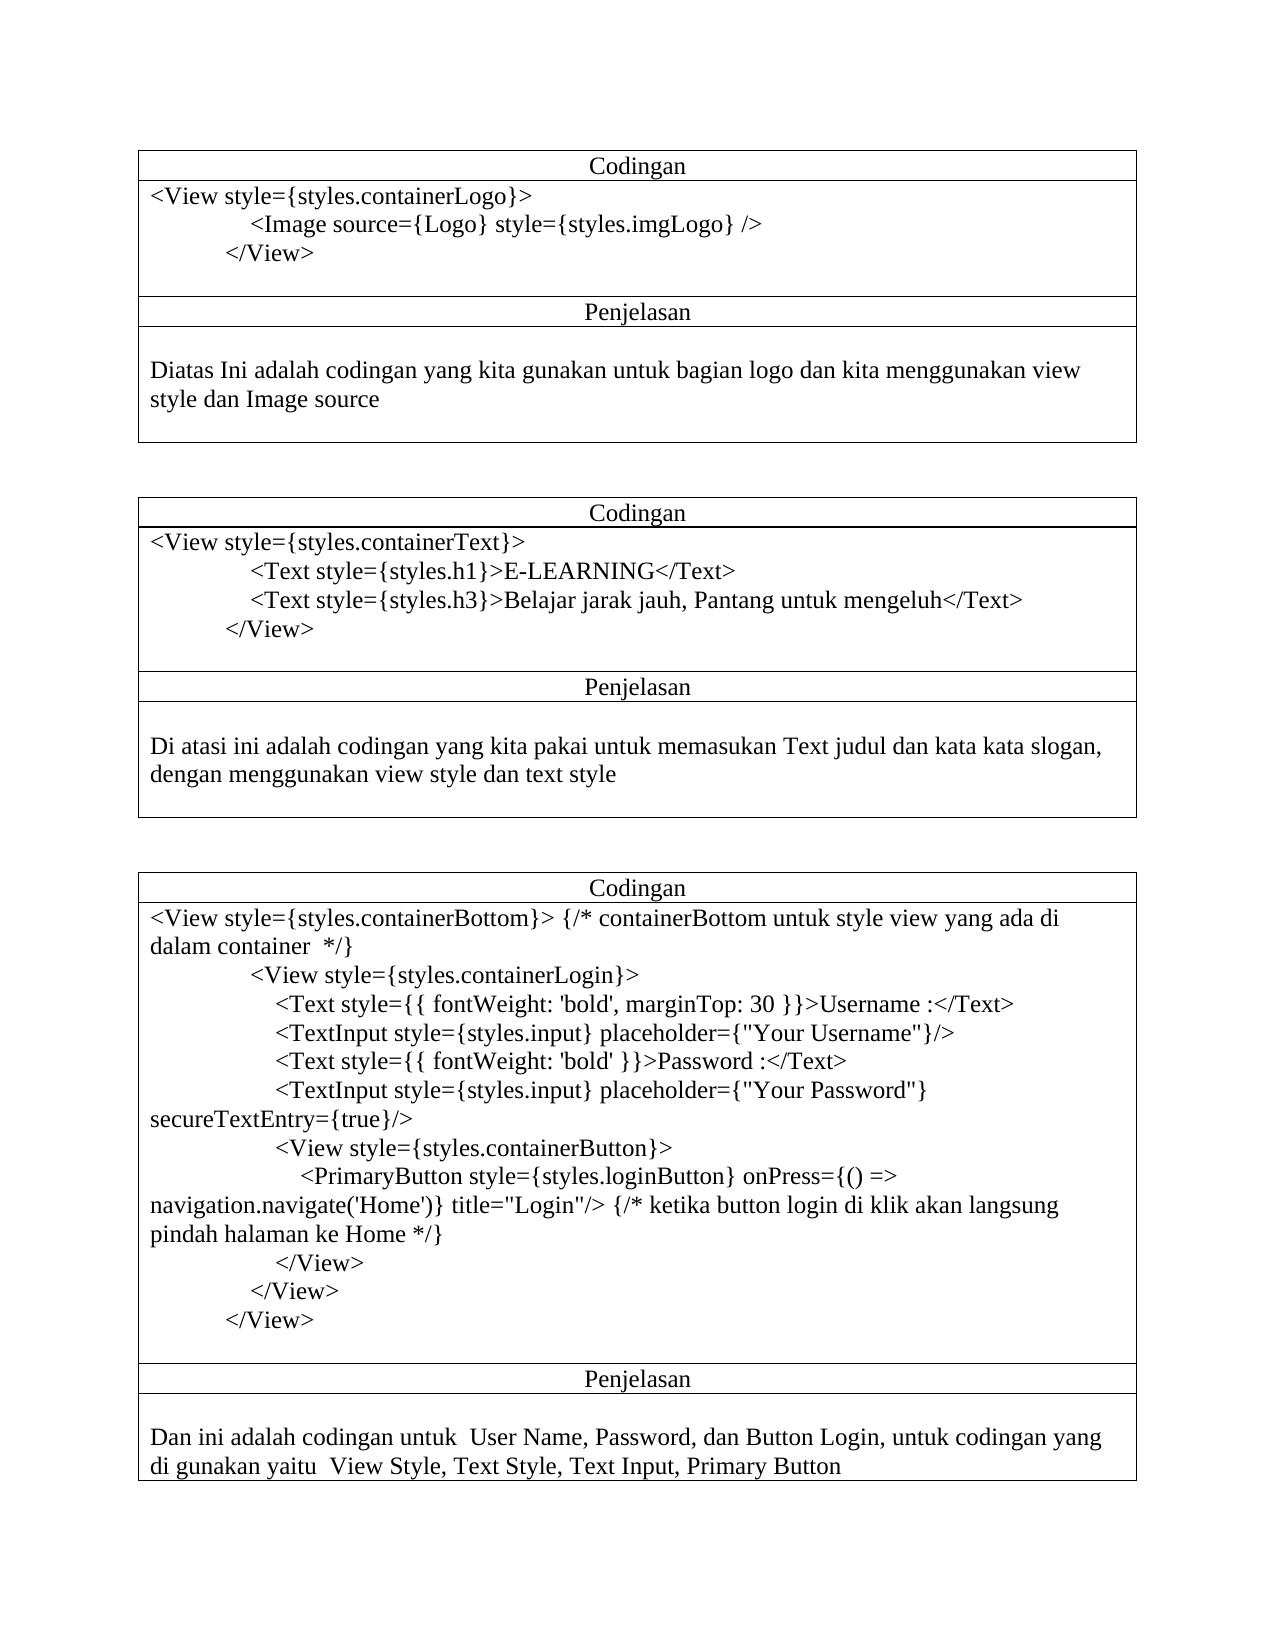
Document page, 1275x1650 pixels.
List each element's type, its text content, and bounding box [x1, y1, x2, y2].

table_cell <View style={styles.containerLogo}> <Image source={Logo} style={styles.imgLogo} /> </View> [139, 181, 1136, 296]
table_cell Di atasi ini adalah codingan yang kita pakai untuk memasukan Text judul dan kata kata slogan, dengan menggunakan view style dan text style [139, 702, 1136, 817]
table_cell Penjelasan [139, 297, 1136, 326]
table_header Codingan [139, 498, 1136, 526]
table_cell Diatas Ini adalah codingan yang kita gunakan untuk bagian logo dan kita menggunakan view style dan Image source [139, 327, 1136, 442]
table_cell Dan ini adalah codingan untuk User Name, Password, dan Button Login, untuk codingan yang di gunakan yaitu View Style, Text Style, Text Input, Primary Button [139, 1394, 1136, 1480]
table_header Codingan [139, 151, 1136, 180]
table_header Codingan [139, 873, 1136, 902]
table_cell Penjelasan [139, 1364, 1136, 1392]
table_cell <View style={styles.containerBottom}> {/* containerBottom untuk style view yang ada di dalam container */} <View style={styles.containerLogin}> <Text style={{ fontWeight: 'bold', marginTop: 30 }}>Username :</Text> <TextInput style={styles.input} placeholder={"Your Username"}/> <Text style={{ fontWeight: 'bold' }}>Password :</Text> <TextInput style={styles.input} placeholder={"Your Password"} secureTextEntry={true}/> <View style={styles.containerButton}> <PrimaryButton style={styles.loginButton} onPress={() => navigation.navigate('Home')} title="Login"/> {/* ketika button login di klik akan langsung pindah halaman ke Home */} </View> </View> </View> [139, 903, 1136, 1363]
table_cell Penjelasan [139, 672, 1136, 701]
table_cell <View style={styles.containerText}> <Text style={styles.h1}>E-LEARNING</Text> <Text style={styles.h3}>Belajar jarak jauh, Pantang untuk mengeluh</Text> </View> [139, 528, 1136, 671]
